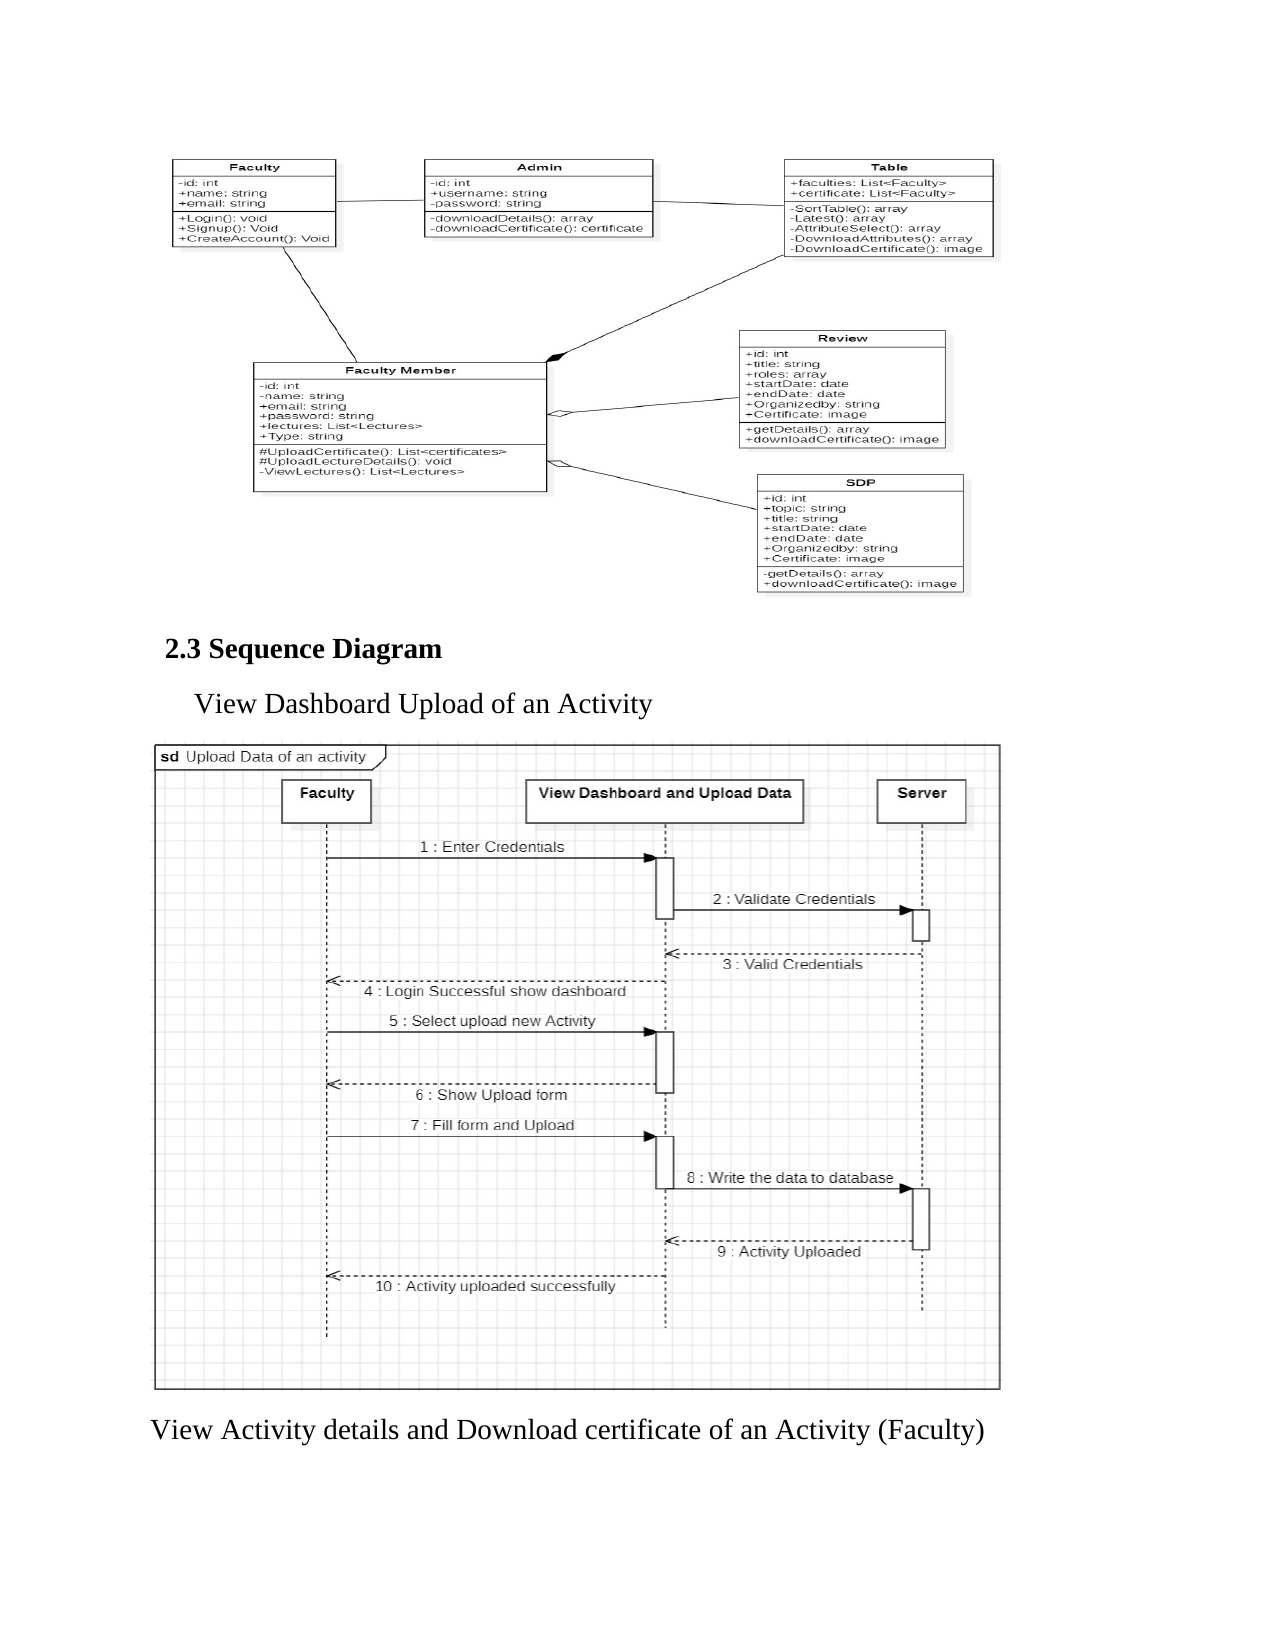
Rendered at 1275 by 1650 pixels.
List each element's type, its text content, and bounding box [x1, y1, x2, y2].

text View Activity details and Download certificate of an Activity (Faculty) [150, 1412, 1125, 1445]
text 2.3 Sequence Diagram [150, 631, 1125, 664]
text View Dashboard Upload of an Activity [150, 686, 1125, 720]
picture [150, 150, 1025, 610]
picture [150, 741, 1003, 1391]
